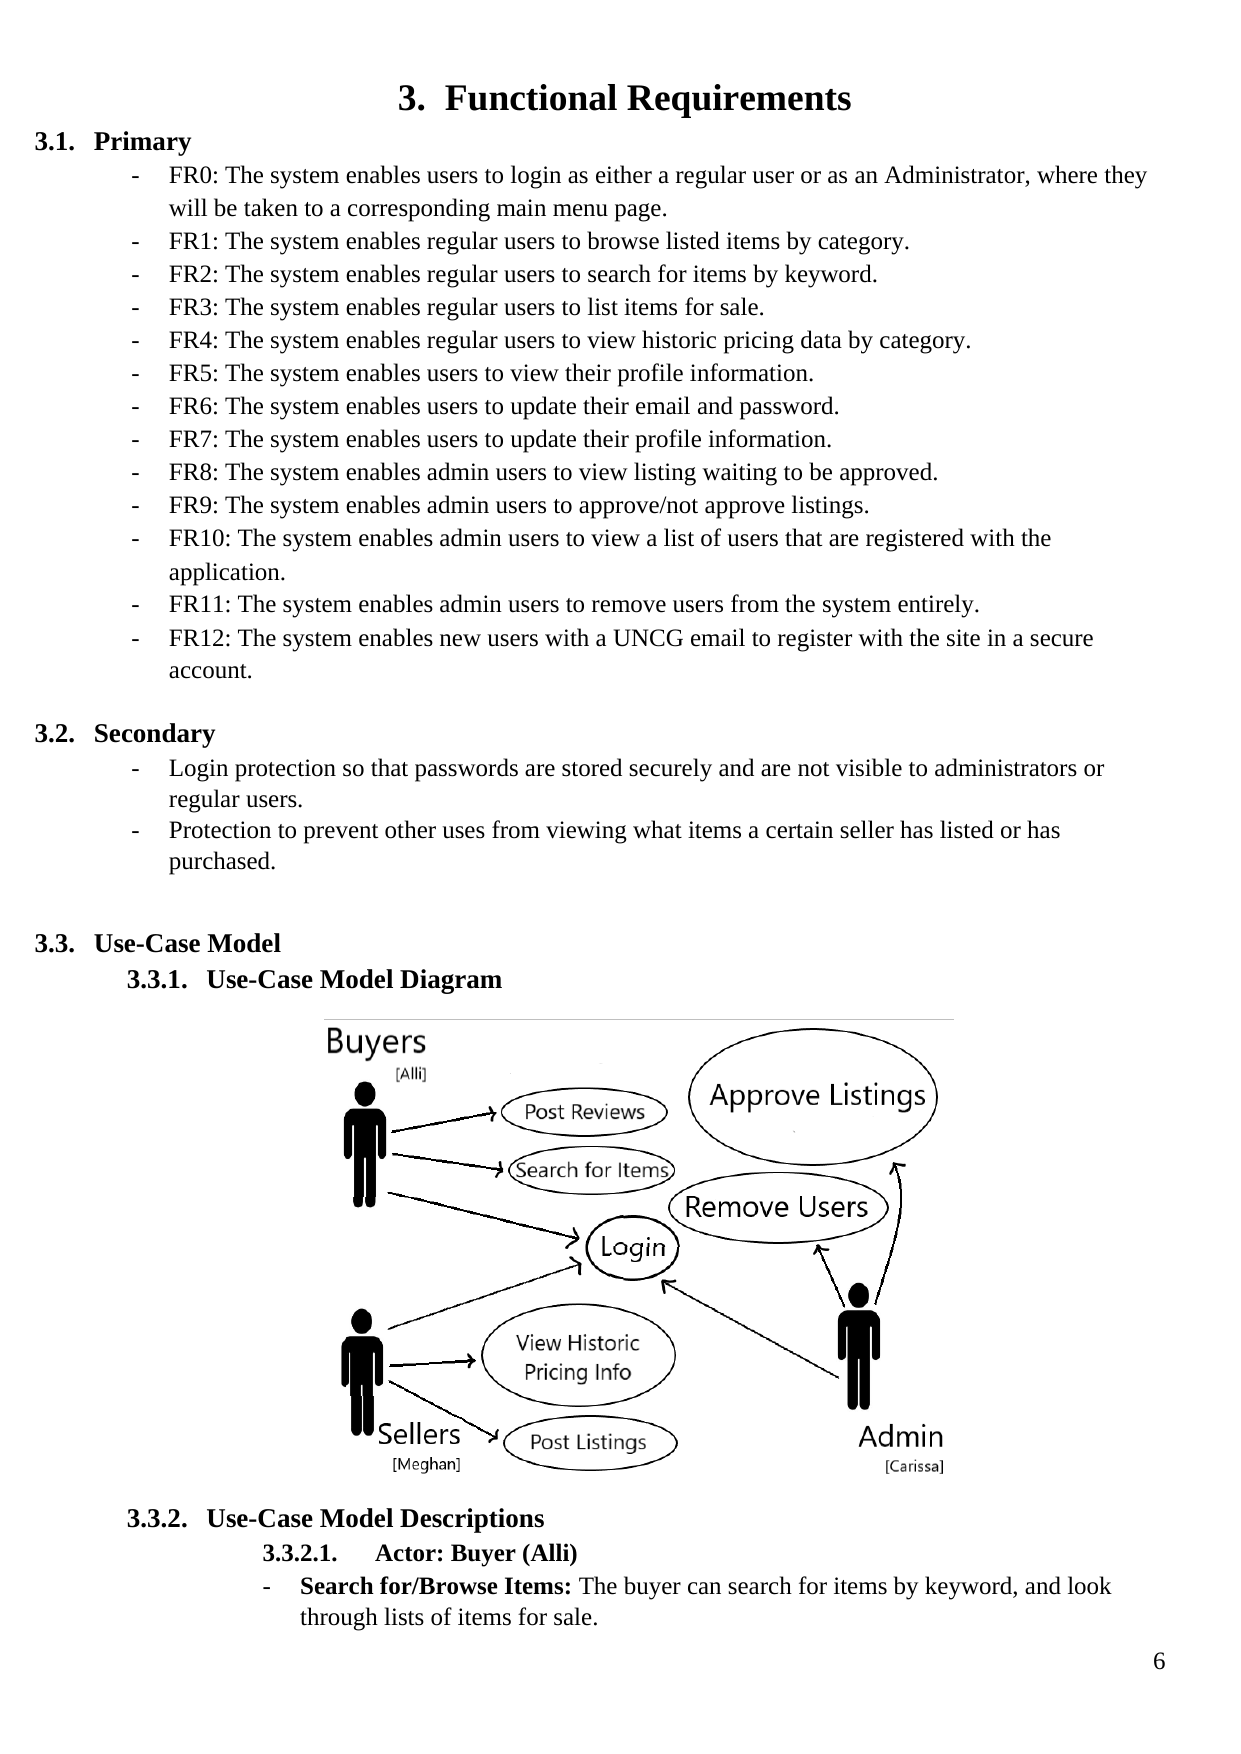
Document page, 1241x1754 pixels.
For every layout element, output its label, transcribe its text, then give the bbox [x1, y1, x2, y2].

picture [93, 998, 1184, 1499]
list FR7: The system enables users to update their profile information. [131, 424, 1165, 453]
list FR8: The system enables admin users to view listing waiting to be approved. [131, 457, 1165, 486]
list Protection to prevent other uses from viewing what items a certain seller has listed or has purchased. [131, 815, 1165, 875]
list FR0: The system enables users to login as either a regular user or as an Administrator, where they will be taken to a corresponding main menu page. [131, 160, 1165, 222]
list FR9: The system enables admin users to approve/not approve listings. [131, 491, 1165, 519]
subtitle Use-Case Model Diagram [187, 963, 1165, 994]
list FR10: The system enables admin users to view a list of users that are registered with the application. [131, 523, 1165, 585]
list FR6: The system enables users to update their email and password. [131, 391, 1165, 420]
list FR4: The system enables regular users to view historic pricing data by category. [131, 325, 1165, 354]
list Search for/Browse Items: The buyer can search for items by keyword, and look through lists of items for sale. [262, 1571, 1165, 1631]
subtitle Primary [75, 124, 1165, 156]
list FR3: The system enables regular users to list items for sale. [131, 292, 1165, 321]
subtitle Actor: Buyer (Alli) [337, 1538, 1165, 1567]
list FR1: The system enables regular users to browse listed items by category. [131, 226, 1165, 255]
list Login protection so that passwords are stored securely and are not visible to administrators or regular users. [131, 753, 1165, 813]
subtitle Use-Case Model Descriptions [187, 1503, 1165, 1534]
list FR12: The system enables new users with a UNCG email to register with the site in a secure account. [131, 623, 1165, 684]
subtitle Functional Requirements [112, 75, 1165, 118]
subtitle Use-Case Model [75, 927, 1165, 958]
list FR5: The system enables users to view their profile information. [131, 358, 1165, 387]
subtitle Secondary [75, 717, 1165, 748]
list FR11: The system enables admin users to remove users from the system entirely. [131, 589, 1165, 618]
list FR2: The system enables regular users to search for items by keyword. [131, 259, 1165, 288]
